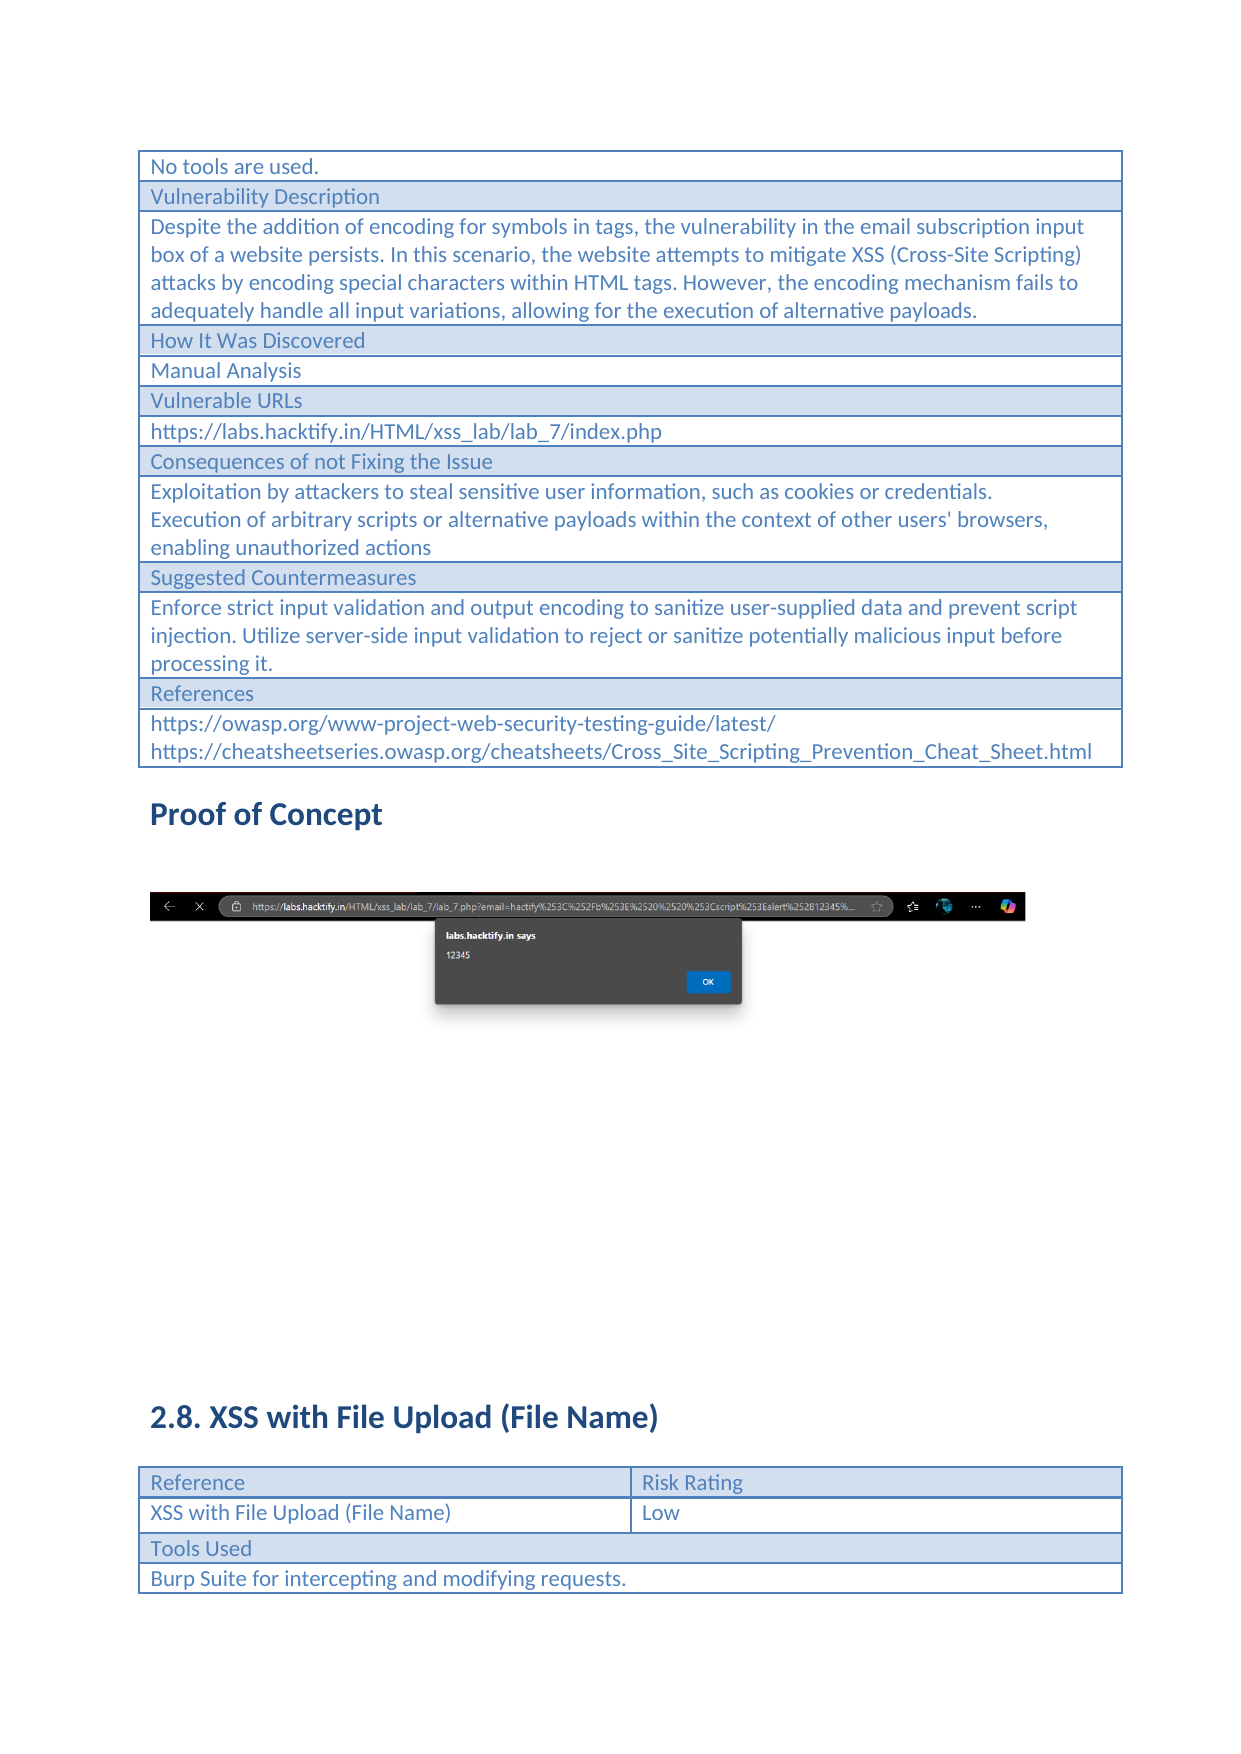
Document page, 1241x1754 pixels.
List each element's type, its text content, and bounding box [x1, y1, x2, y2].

table_header Risk Rating [632, 1468, 1121, 1496]
table_cell Despite the addition of encoding for symbols in tags, the vulnerability in the email subscription input box of a website persists. In this scenario, the website attempts to mitigate XSS (Cross-Site Scripting) attacks by encoding special characters within HTML tags. However, the encoding mechanism fails to adequately handle all input variations, allowing for the execution of alternative payloads. [140, 212, 1121, 324]
table_cell XSS with File Upload (File Name) [140, 1499, 630, 1532]
table_cell Vulnerability Description [140, 182, 1121, 210]
table_cell https://owasp.org/www-project-web-security-testing-guide/latest/ https://cheatsheetseries.owasp.org/cheatsheets/Cross_Site_Scripting_Prevention_Cheat_Sheet.html [140, 710, 1121, 766]
table_cell Enforce strict input validation and output encoding to sanitize user-supplied data and prevent script injection. Utilize server-side input validation to reject or sanitize potentially malicious input before processing it. [140, 593, 1121, 677]
table_cell Tools Used [140, 1534, 1121, 1562]
table_cell Manual Analysis [140, 357, 1121, 384]
table_cell https://labs.hacktify.in/HTML/xss_lab/lab_7/index.php [140, 417, 1121, 445]
table_header Reference [140, 1468, 630, 1496]
table_cell Exploitation by attackers to steal sensitive user information, such as cookies or credentials. Execution of arbitrary scripts or alternative payloads within the context of other users' browsers, enabling unauthorized actions [140, 477, 1121, 561]
table_cell Vulnerable URLs [140, 387, 1121, 415]
subtitle Proof of Concept [150, 793, 1090, 833]
subtitle 2.8. XSS with File Upload (File Name) [150, 1396, 1090, 1437]
table_cell References [140, 679, 1121, 707]
picture [150, 892, 1026, 1264]
table_cell Consequences of not Fixing the Issue [140, 447, 1121, 475]
table_cell No tools are used. [140, 152, 1121, 180]
table_cell Suggested Countermeasures [140, 563, 1121, 591]
table_cell How It Was Discovered [140, 326, 1121, 354]
table_cell Burp Suite for intercepting and modifying requests. [140, 1564, 1121, 1592]
table_cell Low [632, 1499, 1121, 1532]
